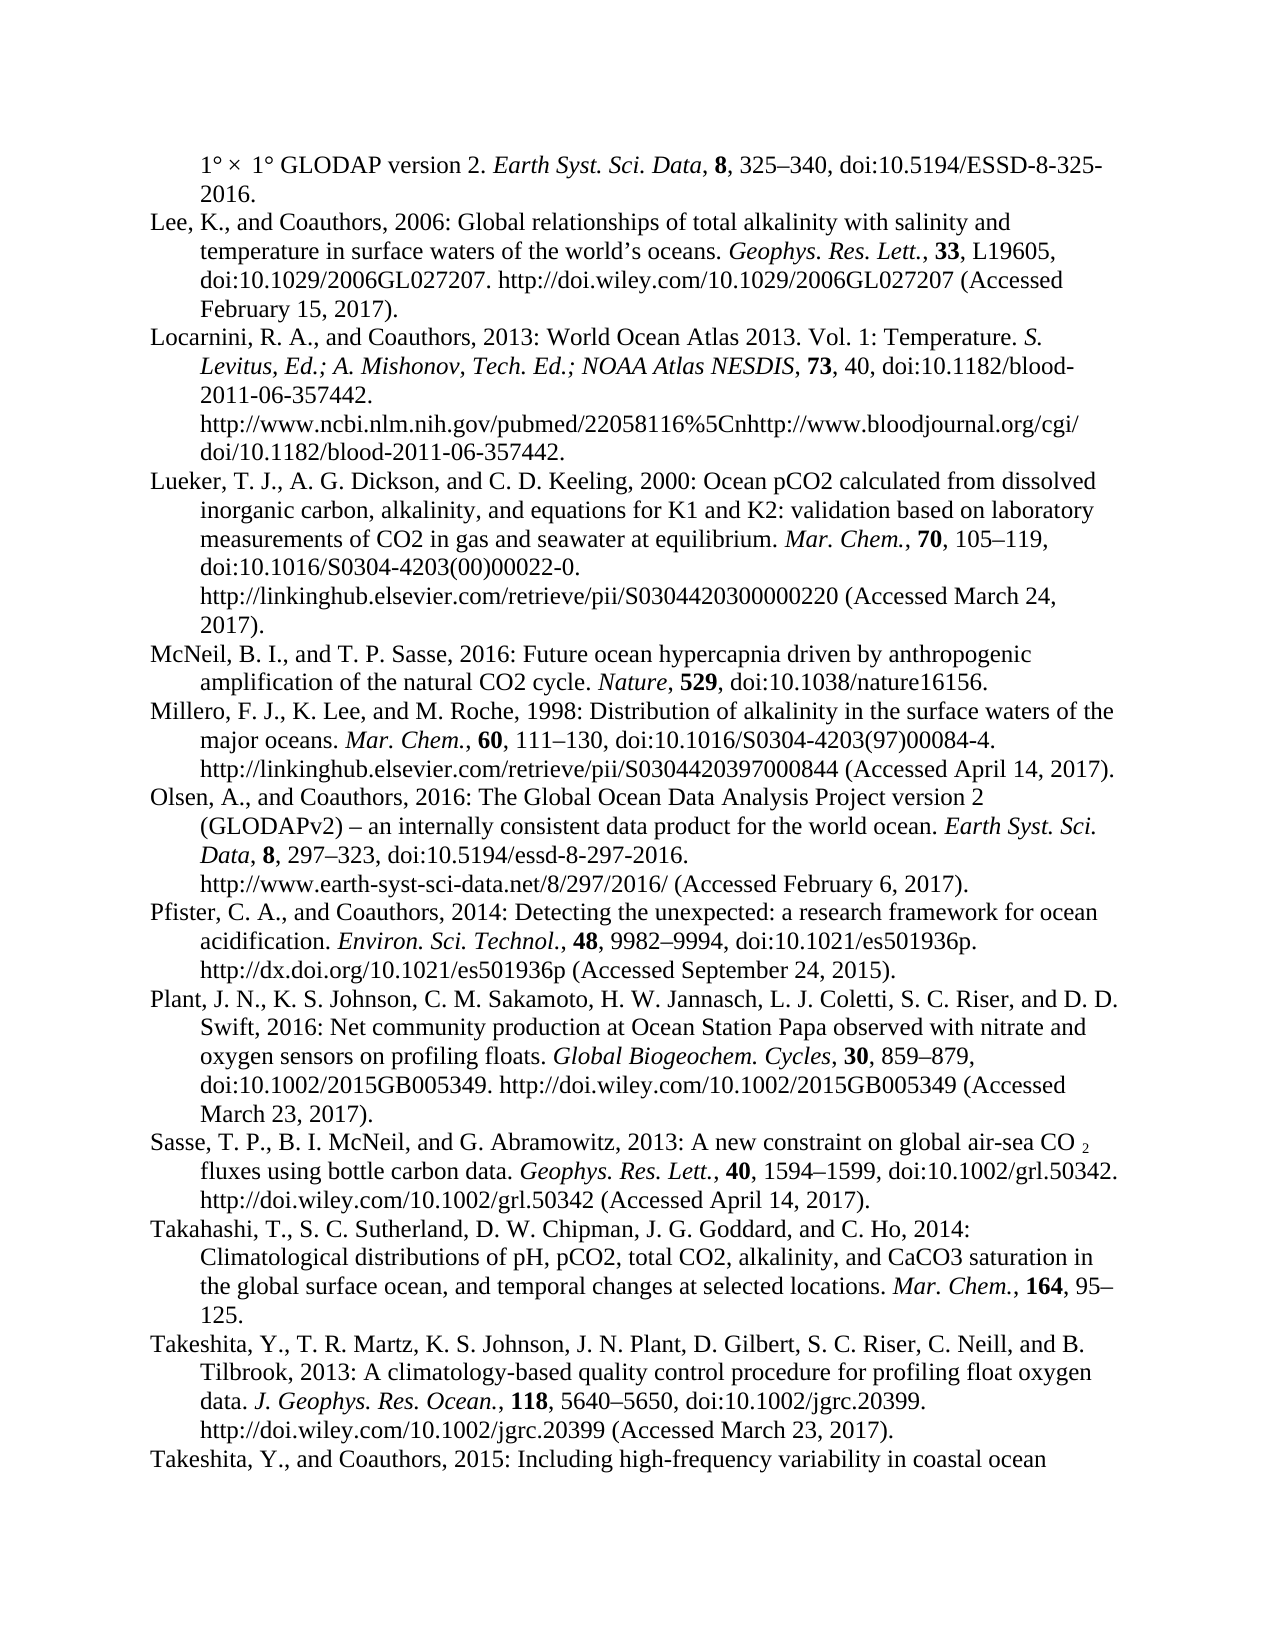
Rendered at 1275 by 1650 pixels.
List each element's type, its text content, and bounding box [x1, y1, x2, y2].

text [150, 1444, 1125, 1472]
text Olsen, A., and Coauthors, 2016: The Global Ocean Data Analysis Project version 2 (GLODAPv2) – an internally consistent data product for the world ocean. Earth Syst. Sci. Data, 8, 297–323, doi:10.5194/essd-8-297-2016. http://www.earth-syst-sci-data.net/8/297/2016/ (Accessed February 6, 2017). [150, 782, 1125, 897]
text McNeil, B. I., and T. P. Sasse, 2016: Future ocean hypercapnia driven by anthropogenic amplification of the natural CO2 cycle. Nature, 529, doi:10.1038/nature16156. [150, 639, 1125, 696]
text Lee, K., and Coauthors, 2006: Global relationships of total alkalinity with salinity and temperature in surface waters of the world’s oceans. Geophys. Res. Lett., 33, L19605, doi:10.1029/2006GL027207. http://doi.wiley.com/10.1029/2006GL027207 (Accessed February 15, 2017). [150, 207, 1125, 322]
text Takeshita, Y., T. R. Martz, K. S. Johnson, J. N. Plant, D. Gilbert, S. C. Riser, C. Neill, and B. Tilbrook, 2013: A climatology-based quality control procedure for profiling float oxygen data. J. Geophys. Res. Ocean., 118, 5640–5650, doi:10.1002/jgrc.20399. http://doi.wiley.com/10.1002/jgrc.20399 (Accessed March 23, 2017). [150, 1329, 1125, 1444]
text Pfister, C. A., and Coauthors, 2014: Detecting the unexpected: a research framework for ocean acidification. Environ. Sci. Technol., 48, 9982–9994, doi:10.1021/es501936p. http://dx.doi.org/10.1021/es501936p (Accessed September 24, 2015). [150, 897, 1125, 984]
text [150, 150, 1125, 207]
text Sasse, T. P., B. I. McNeil, and G. Abramowitz, 2013: A new constraint on global air-sea CO 2 fluxes using bottle carbon data. Geophys. Res. Lett., 40, 1594–1599, doi:10.1002/grl.50342. http://doi.wiley.com/10.1002/grl.50342 (Accessed April 14, 2017). [150, 1127, 1125, 1214]
text Lueker, T. J., A. G. Dickson, and C. D. Keeling, 2000: Ocean pCO2 calculated from dissolved inorganic carbon, alkalinity, and equations for K1 and K2: validation based on laboratory measurements of CO2 in gas and seawater at equilibrium. Mar. Chem., 70, 105–119, doi:10.1016/S0304-4203(00)00022-0. http://linkinghub.elsevier.com/retrieve/pii/S0304420300000220 (Accessed March 24, 2017). [150, 466, 1125, 639]
text Millero, F. J., K. Lee, and M. Roche, 1998: Distribution of alkalinity in the surface waters of the major oceans. Mar. Chem., 60, 111–130, doi:10.1016/S0304-4203(97)00084-4. http://linkinghub.elsevier.com/retrieve/pii/S0304420397000844 (Accessed April 14, 2017). [150, 696, 1125, 782]
text Plant, J. N., K. S. Johnson, C. M. Sakamoto, H. W. Jannasch, L. J. Coletti, S. C. Riser, and D. D. Swift, 2016: Net community production at Ocean Station Papa observed with nitrate and oxygen sensors on profiling floats. Global Biogeochem. Cycles, 30, 859–879, doi:10.1002/2015GB005349. http://doi.wiley.com/10.1002/2015GB005349 (Accessed March 23, 2017). [150, 984, 1125, 1127]
text Takahashi, T., S. C. Sutherland, D. W. Chipman, J. G. Goddard, and C. Ho, 2014: Climatological distributions of pH, pCO2, total CO2, alkalinity, and CaCO3 saturation in the global surface ocean, and temporal changes at selected locations. Mar. Chem., 164, 95–125. [150, 1214, 1125, 1329]
text Locarnini, R. A., and Coauthors, 2013: World Ocean Atlas 2013. Vol. 1: Temperature. S. Levitus, Ed.; A. Mishonov, Tech. Ed.; NOAA Atlas NESDIS, 73, 40, doi:10.1182/blood-2011-06-357442. http://www.ncbi.nlm.nih.gov/pubmed/22058116%5Cnhttp://www.bloodjournal.org/cgi/doi/10.1182/blood-2011-06-357442. [150, 322, 1125, 466]
